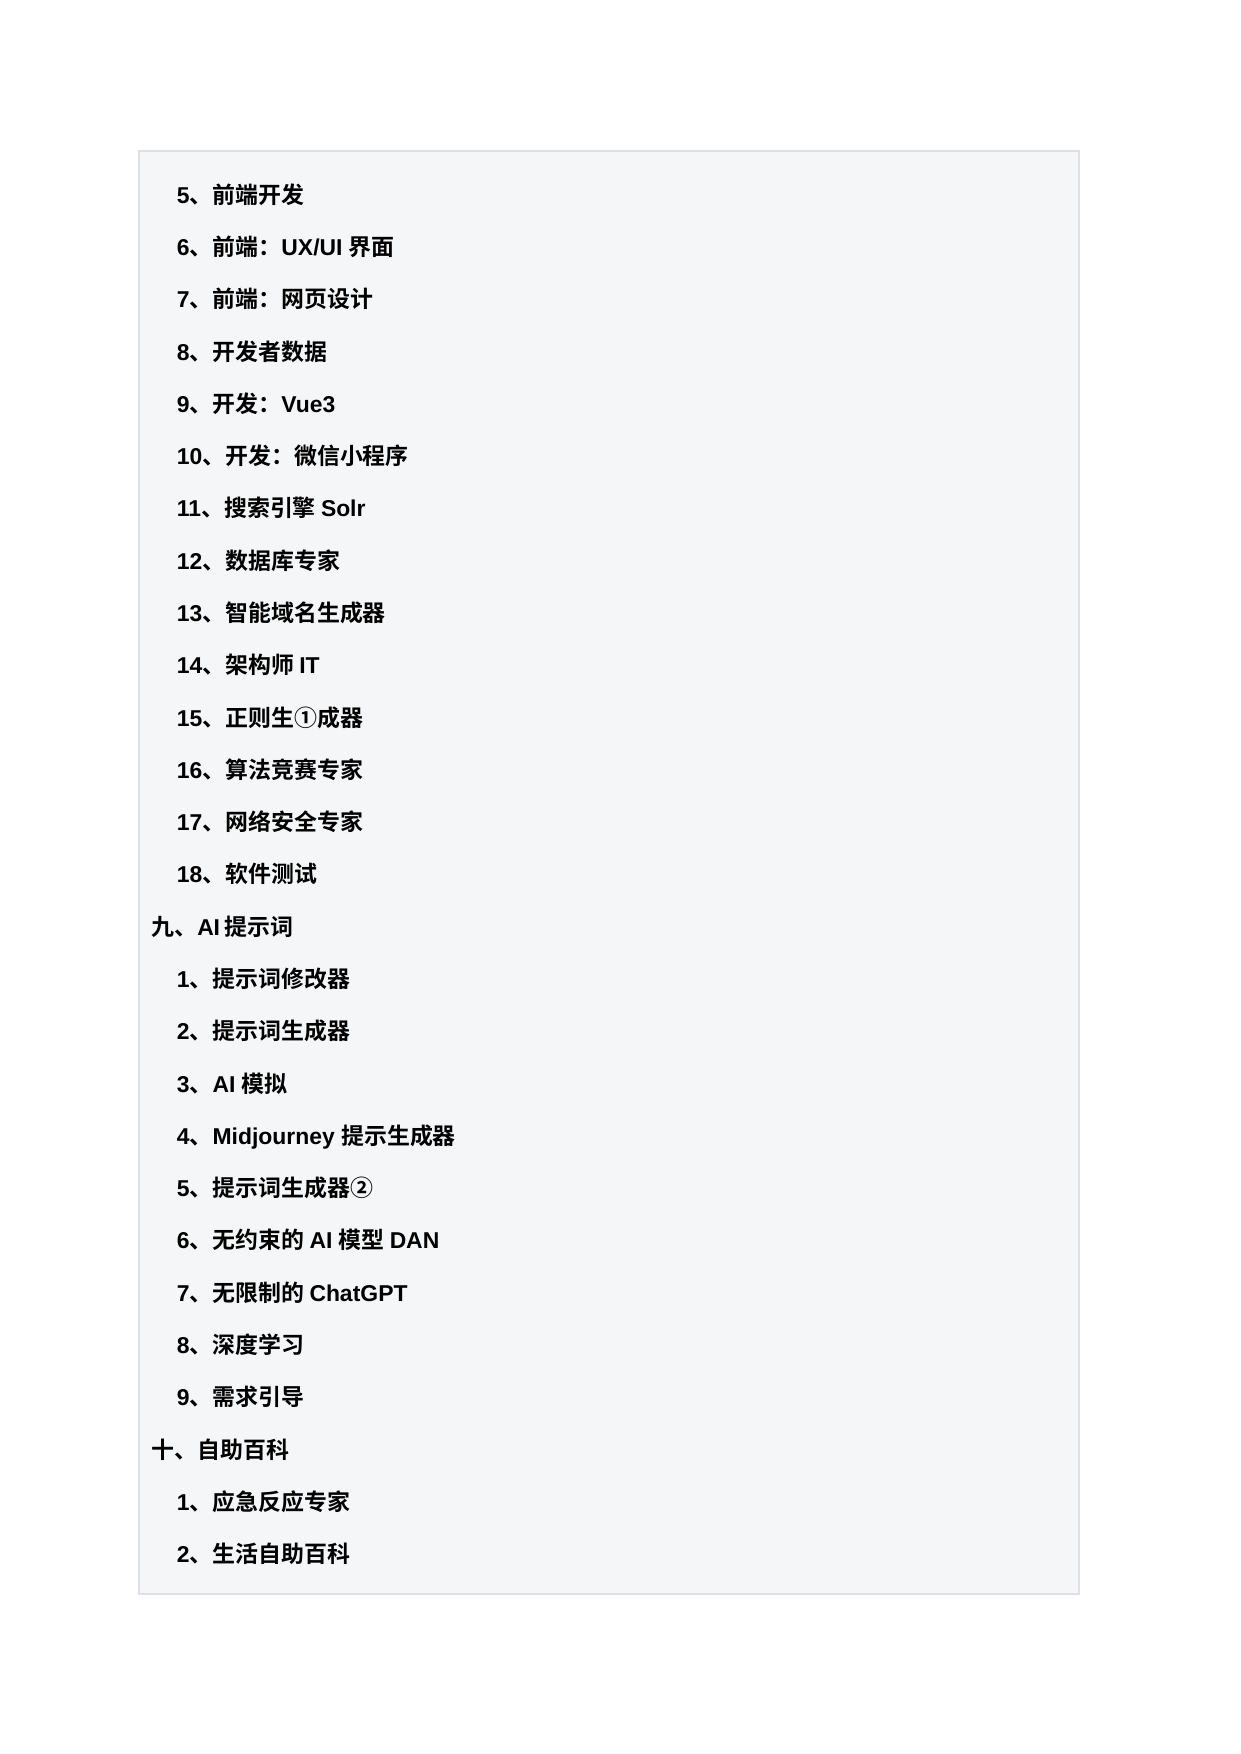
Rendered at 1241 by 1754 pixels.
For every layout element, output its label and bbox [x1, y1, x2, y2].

table_header [140, 152, 1078, 1593]
